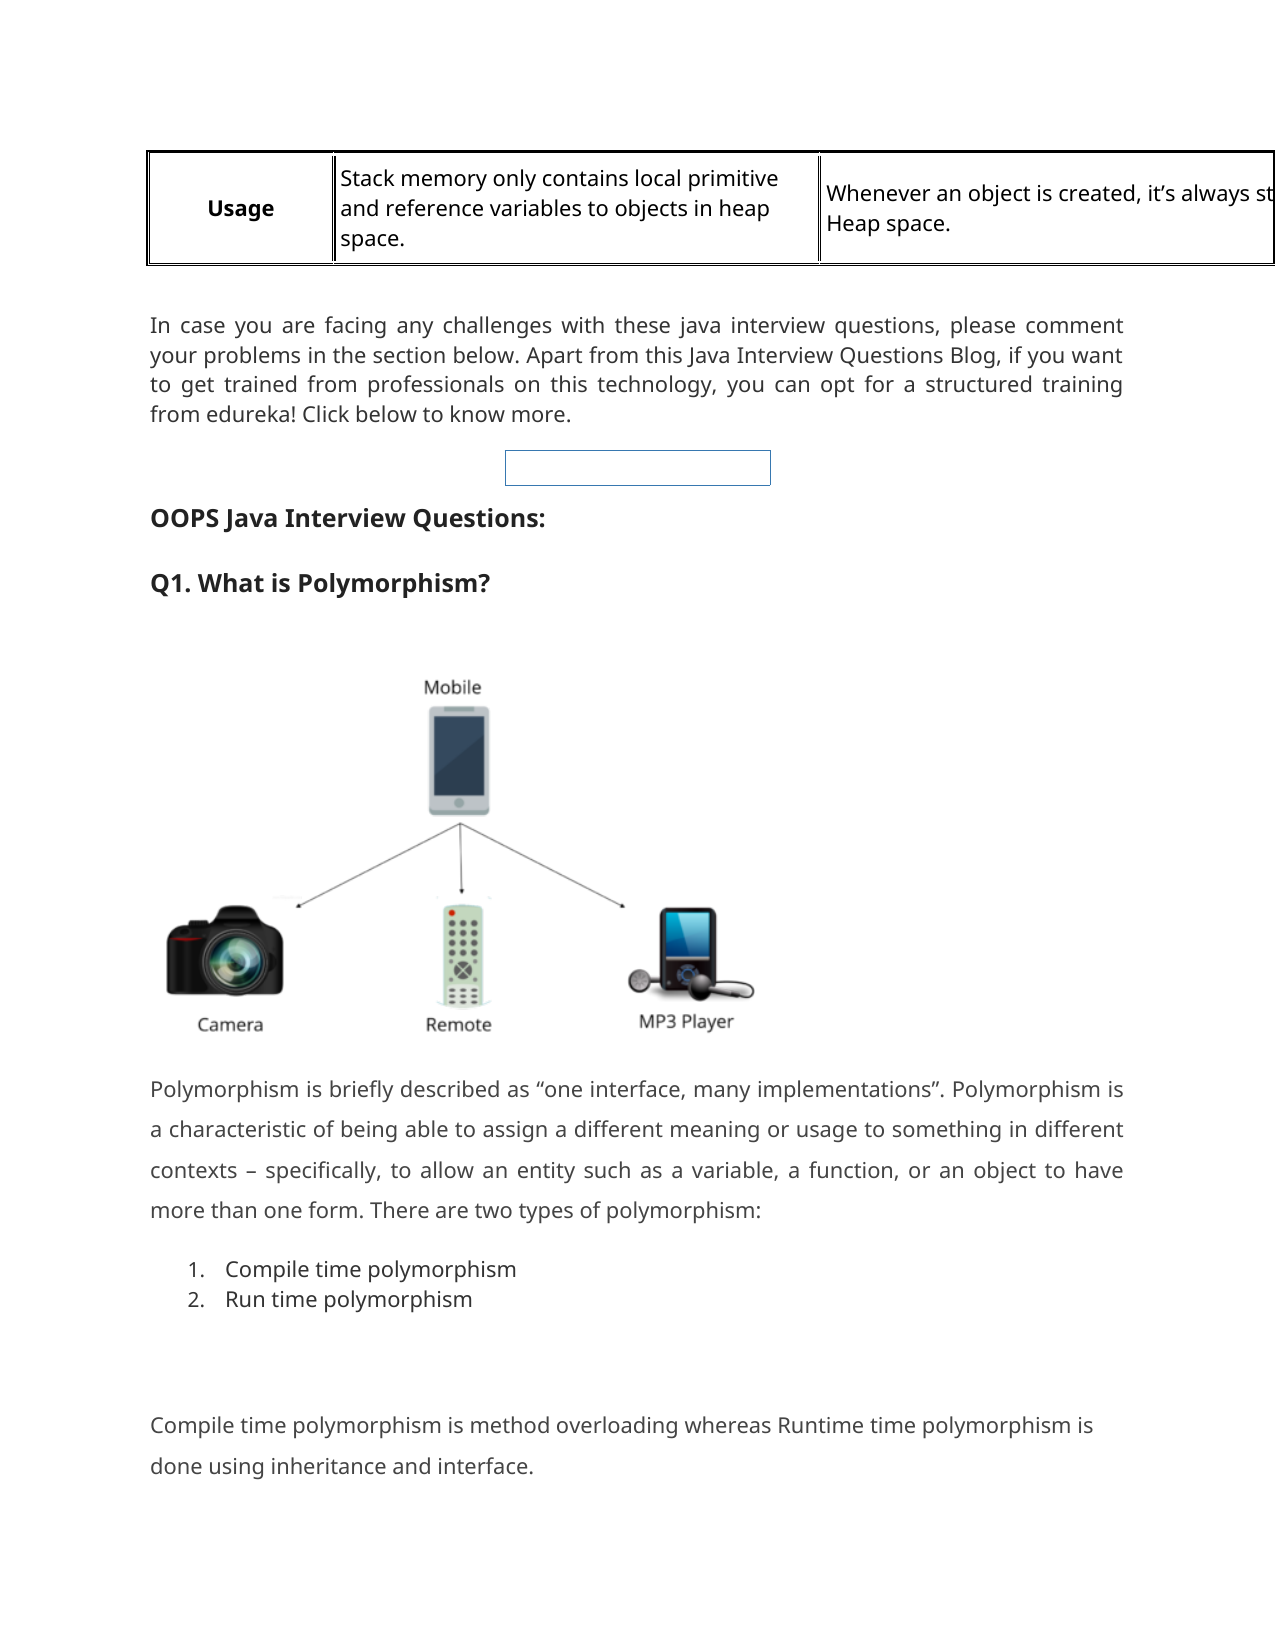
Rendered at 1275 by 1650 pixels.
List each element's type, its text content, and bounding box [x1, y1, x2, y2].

text Get Started with Java [150, 444, 1125, 485]
text Q1. What is Polymorphism? [150, 566, 1125, 600]
table_cell Stack memory only contains local primitive and reference variables to objects in heap space. [334, 153, 820, 262]
text OOPS Java Interview Questions: [150, 501, 1125, 535]
picture [150, 672, 755, 1047]
text Polymorphism is briefly described as “one interface, many implementations”. Polymorphism is a characteristic of being able to assign a different meaning or usage to something in different contexts – specifically, to allow an entity such as a variable, a function, or an object to have more than one form. There are two types of polymorphism: [150, 1063, 1125, 1225]
table_cell Usage [150, 152, 334, 262]
list Run time polymorphism [187, 1284, 1125, 1314]
list Compile time polymorphism [187, 1254, 1125, 1284]
text In case you are facing any challenges with these java interview questions, please comment your problems in the section below. Apart from this Java Interview Questions Blog, if you want to get trained from professionals on this technology, you can opt for a structured training from edureka! Click below to know more. [150, 310, 1125, 429]
text Compile time polymorphism is method overloading whereas Runtime time polymorphism is done using inheritance and interface. [150, 1399, 1125, 1481]
table_cell Whenever an object is created, it’s always stored in the Heap space. [820, 153, 1273, 262]
